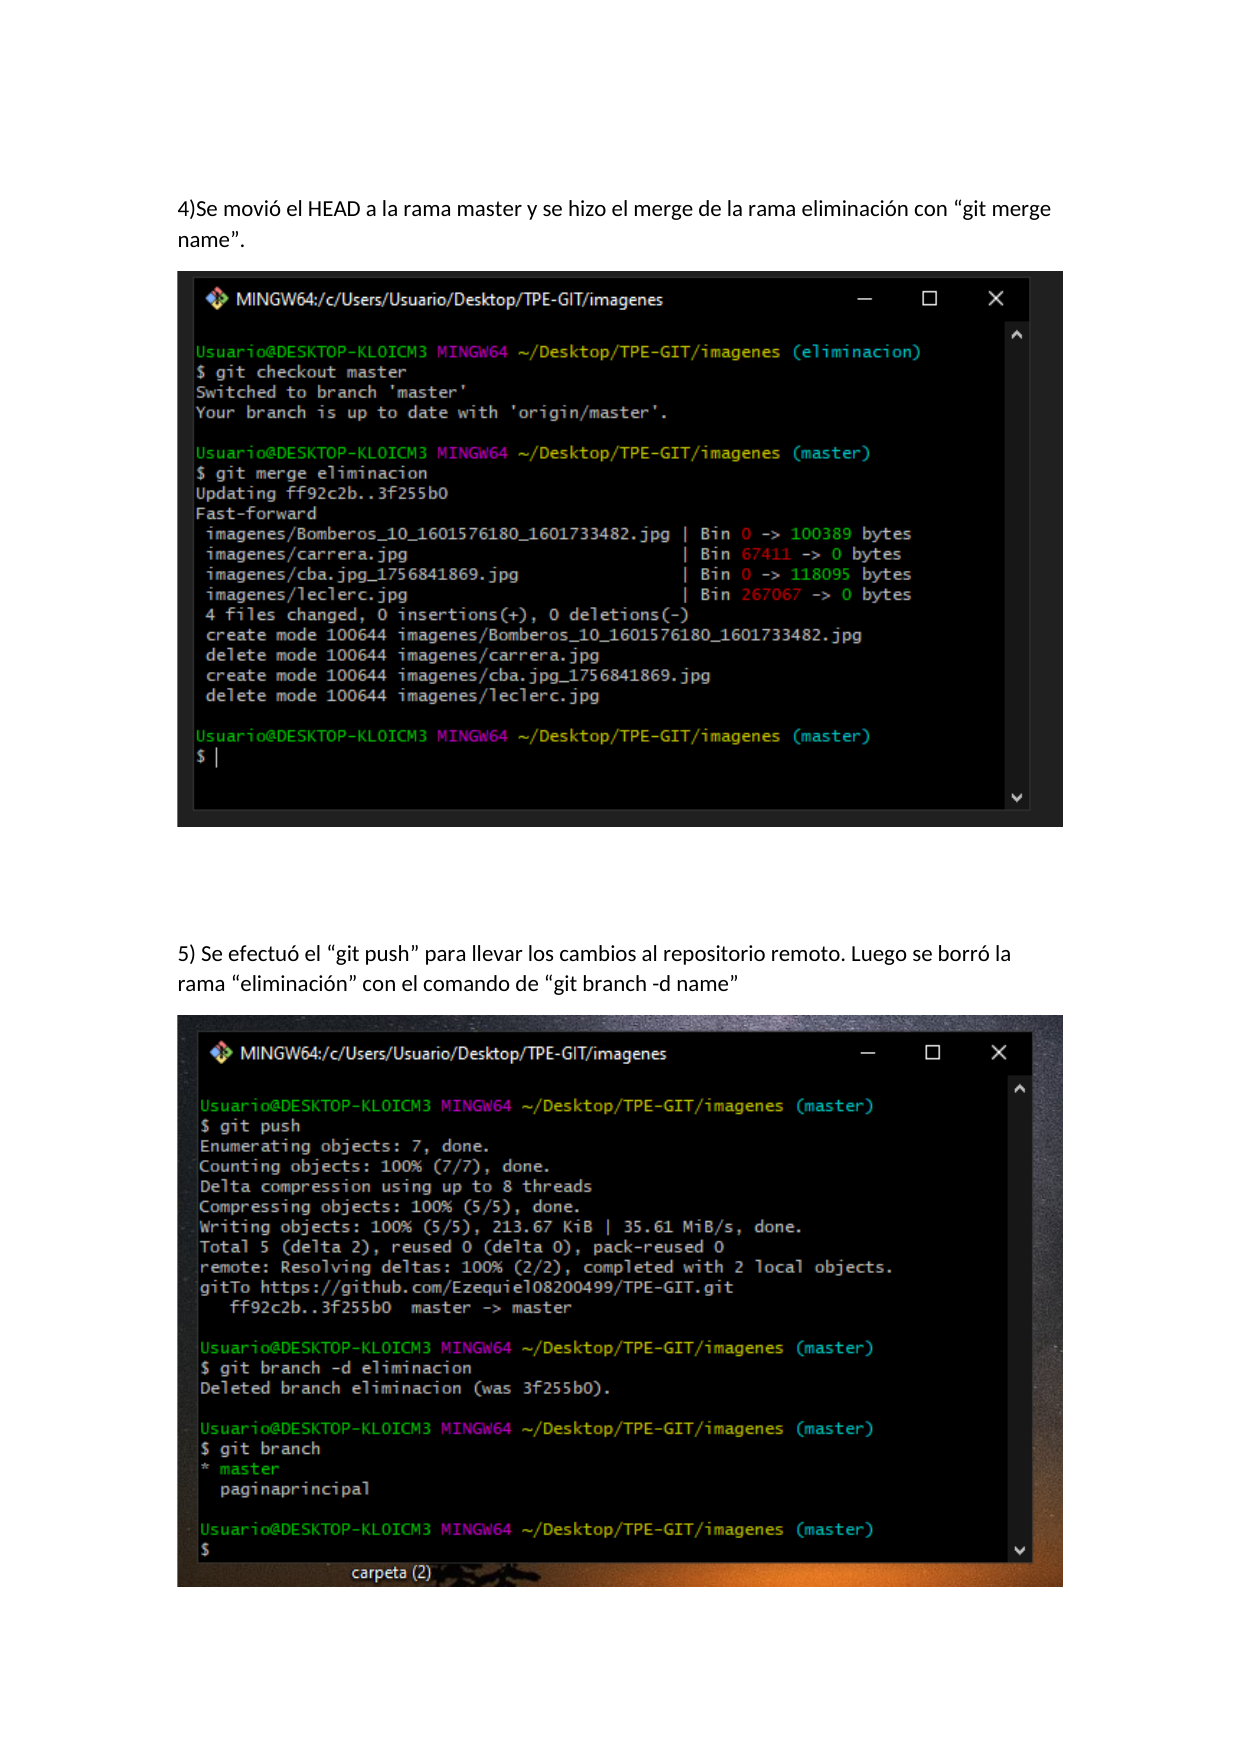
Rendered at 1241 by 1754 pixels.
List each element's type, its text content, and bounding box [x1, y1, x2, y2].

picture [177, 271, 1063, 827]
text 5) Se efectuó el “git push” para llevar los cambios al repositorio remoto. Luego se borró la rama “eliminación” con el comando de “git branch -d name” [177, 939, 1063, 997]
text 4)Se movió el HEAD a la rama master y se hizo el merge de la rama eliminación con “git merge name”. [177, 194, 1063, 253]
picture [177, 1015, 1063, 1587]
